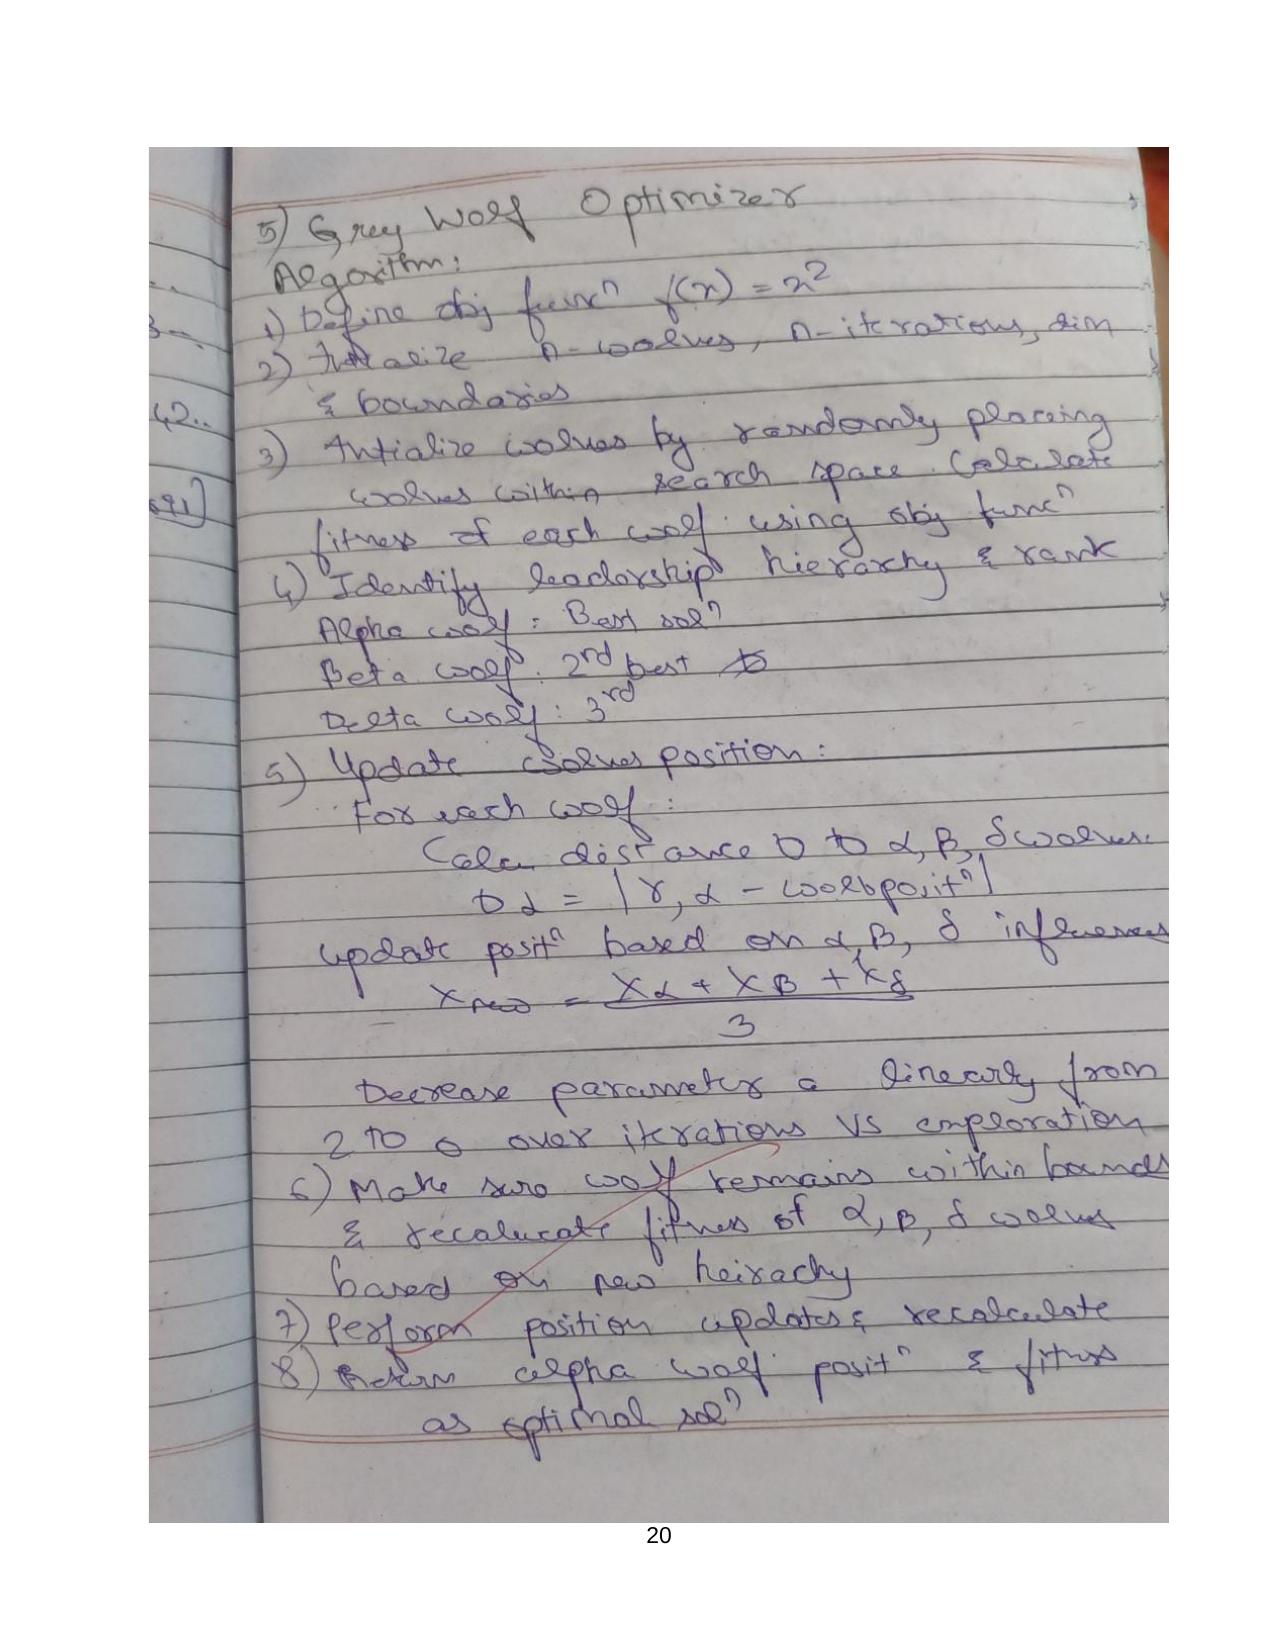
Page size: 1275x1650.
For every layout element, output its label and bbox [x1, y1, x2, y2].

picture [148, 147, 1169, 1523]
